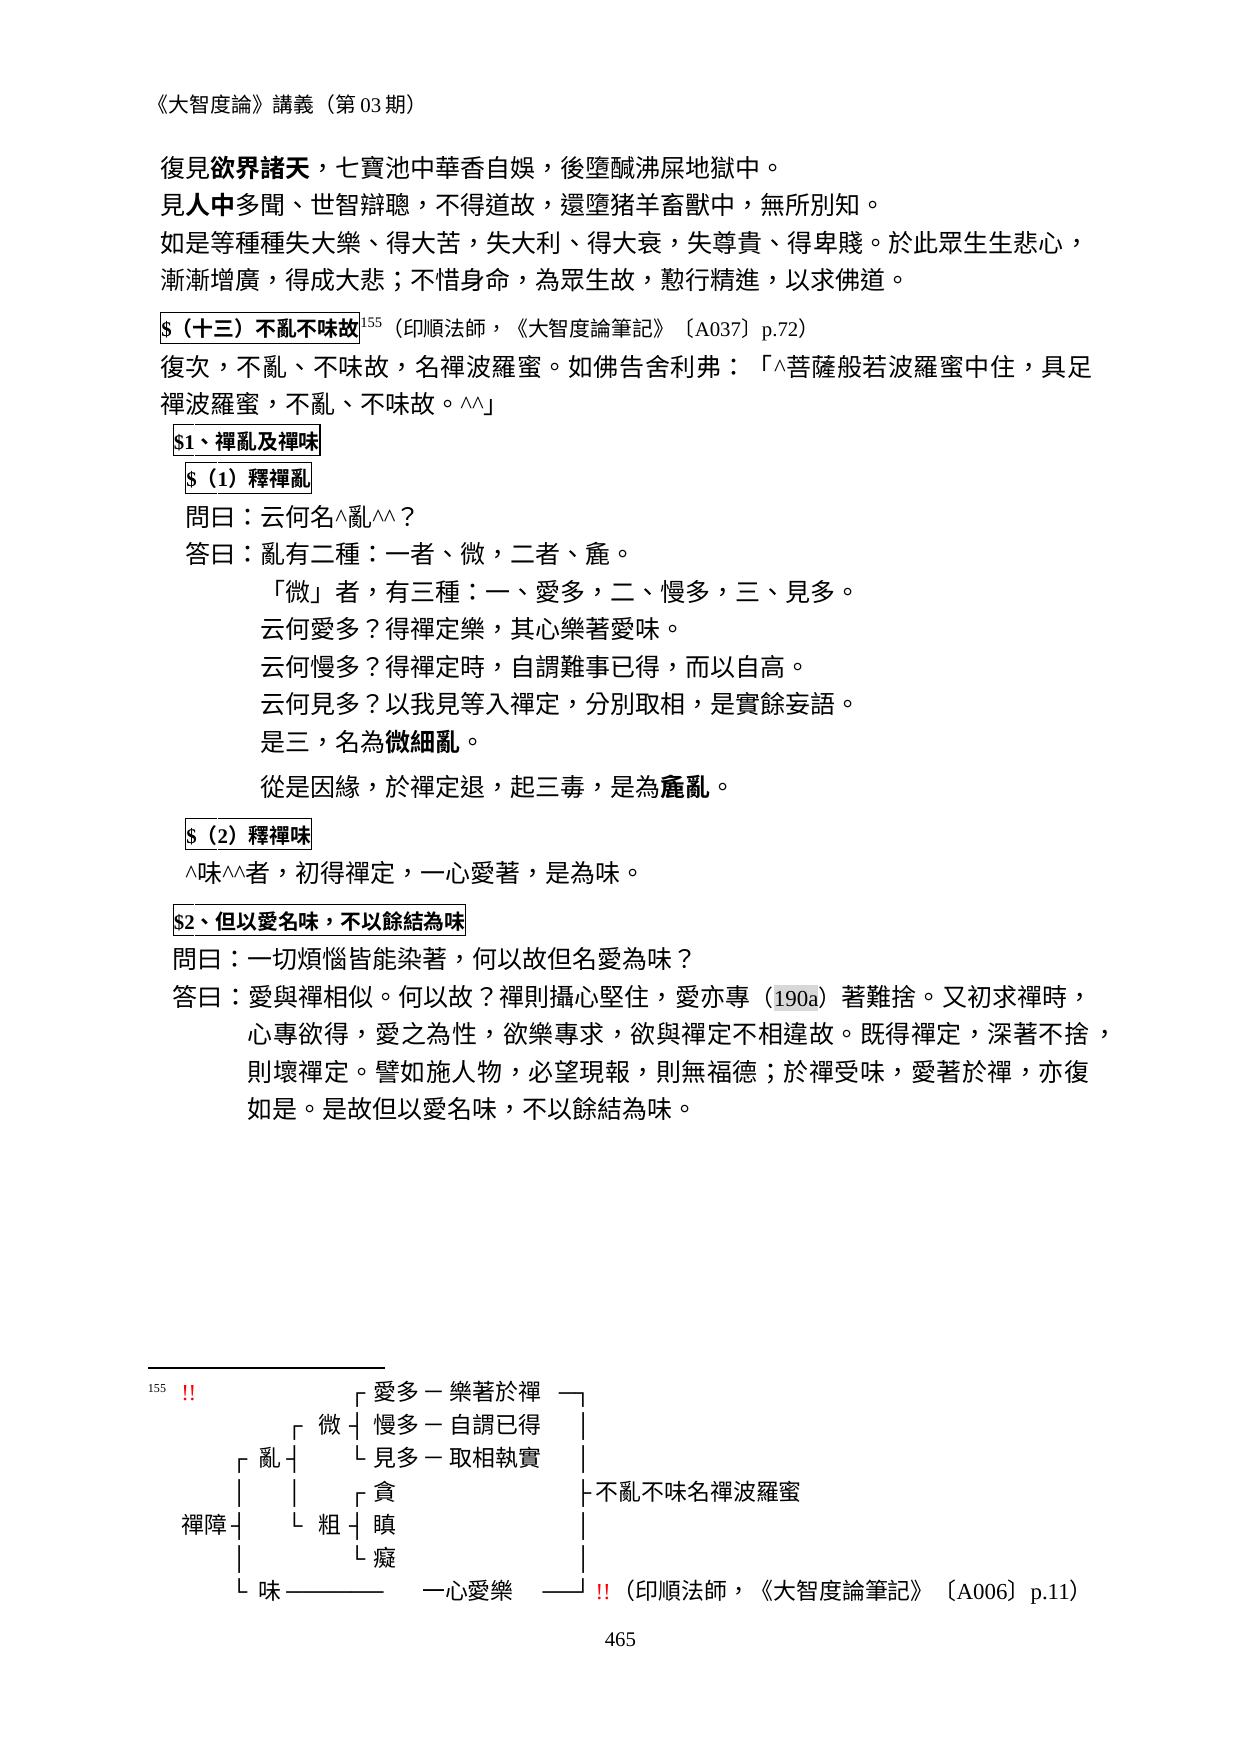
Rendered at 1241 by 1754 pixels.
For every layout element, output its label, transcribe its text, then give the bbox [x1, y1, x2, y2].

text 問曰：一切煩惱皆能染著，何以故但名愛為味？ [173, 939, 1092, 976]
text 云何愛多？得禪定樂，其心樂著愛味。 [260, 609, 1092, 646]
text 答曰：亂有二種：一者、微，二者、麁。 [185, 534, 1092, 571]
text $（2）釋禪味 [185, 815, 1092, 853]
text 從是因緣，於禪定退，起三毒，是為麁亂。 [260, 766, 1092, 804]
text $1、禪亂及禪味 [173, 421, 1092, 459]
text 是三，名為微細亂。 [260, 721, 1092, 759]
text 云何見多？以我見等入禪定，分別取相，是實餘妄語。 [260, 684, 1092, 721]
text $2、但以愛名味，不以餘結為味 [173, 901, 1092, 939]
text 答曰：愛與禪相似。何以故？禪則攝心堅住，愛亦專（190a）著難捨。又初求禪時，心專欲得，愛之為性，欲樂專求，欲與禪定不相違故。既得禪定，深著不捨，則壞禪定。譬如施人物，必望現報，則無福德；於禪受味，愛著於禪，亦復如是。是故但以愛名味，不以餘結為味。 [173, 976, 1092, 1126]
text 問曰：云何名^亂^^？ [185, 496, 1092, 534]
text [160, 148, 1092, 298]
text $（十三）不亂不味故（印順法師，《大智度論筆記》〔A037〕p.72） [160, 309, 1092, 346]
text ^味^^者，初得禪定，一心愛著，是為味。 [185, 853, 1092, 890]
text 復次，不亂、不味故，名禪波羅蜜。如佛告舍利弗：「^菩薩般若波羅蜜中住，具足禪波羅蜜，不亂、不味故。^^」 [160, 346, 1092, 421]
text 云何慢多？得禪定時，自謂難事已得，而以自高。 [260, 646, 1092, 684]
text $（1）釋禪亂 [185, 459, 1092, 496]
text 「微」者，有三種：一、愛多，二、慢多，三、見多。 [260, 571, 1092, 609]
